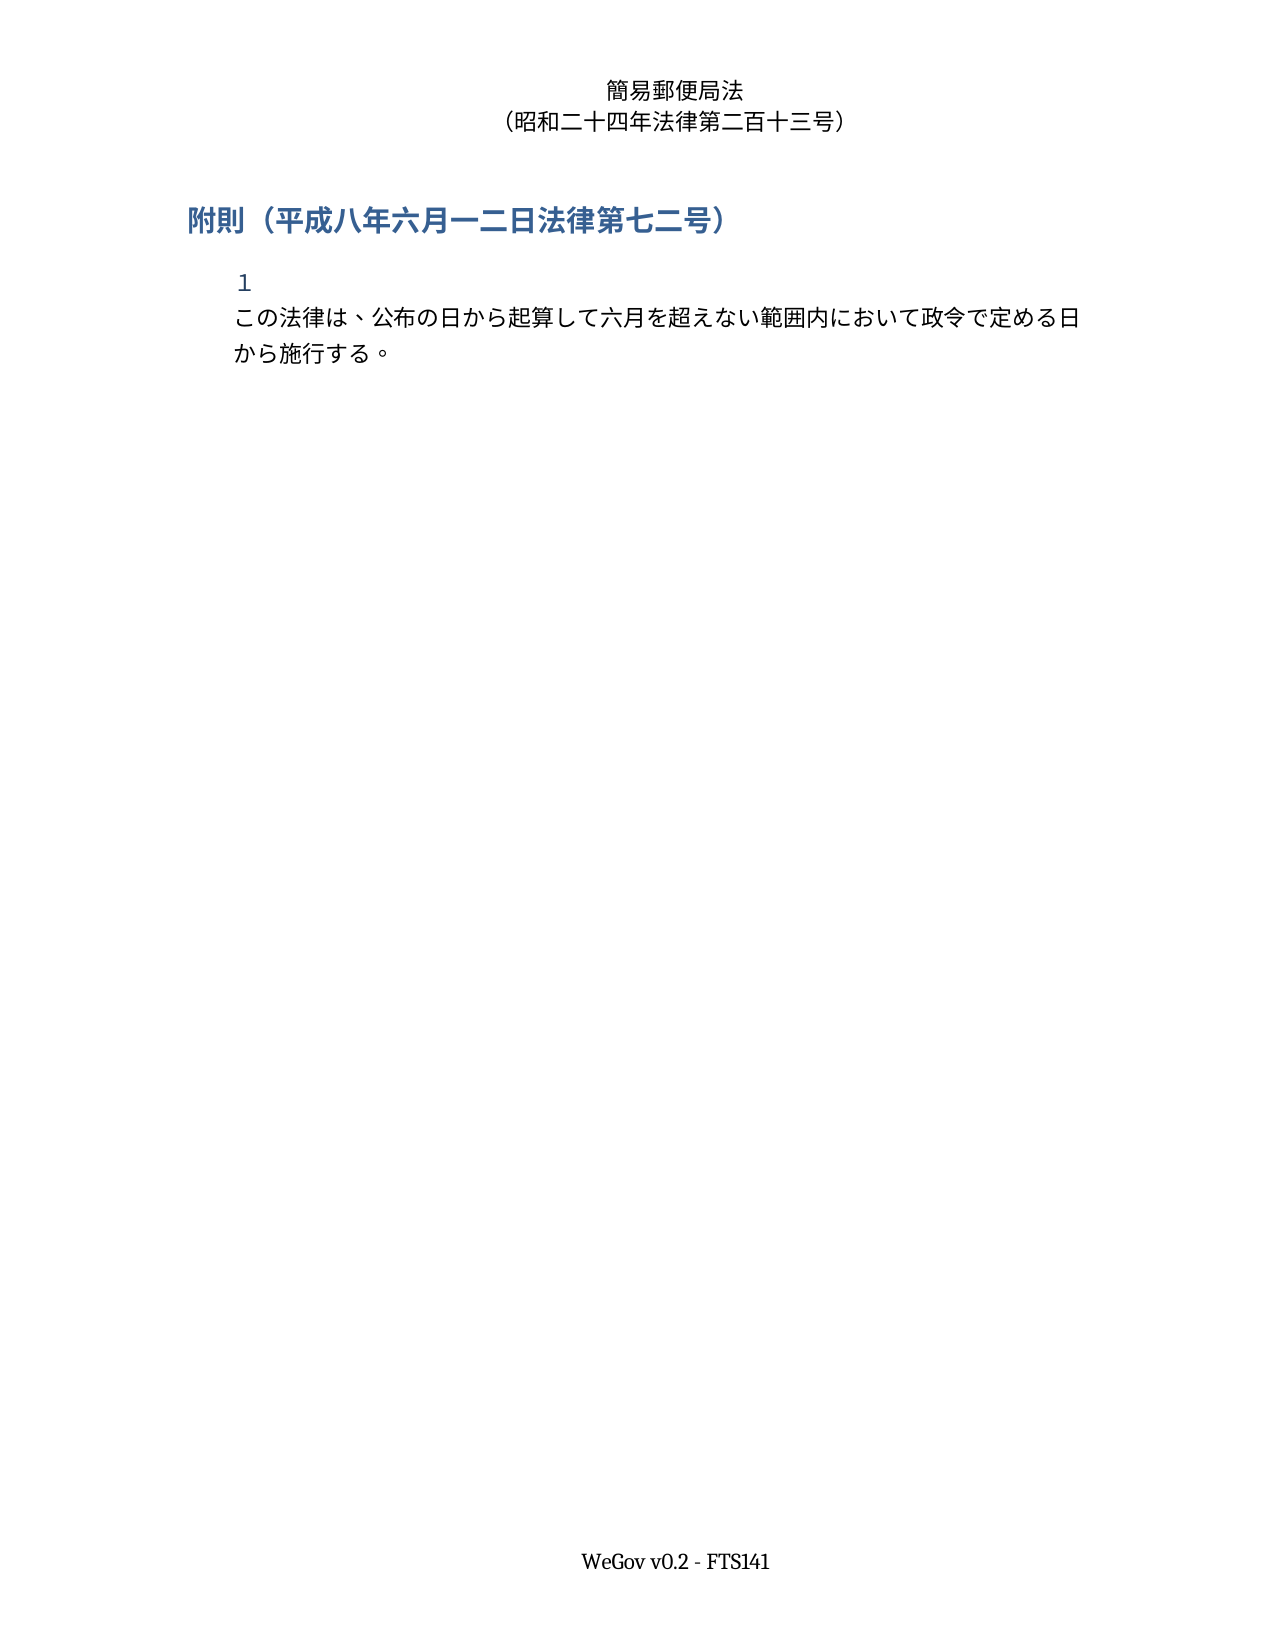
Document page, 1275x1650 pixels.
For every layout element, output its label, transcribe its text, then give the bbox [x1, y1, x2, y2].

text この法律は、公布の日から起算して六月を超えない範囲内において政令で定める日から施行する。 [233, 302, 1087, 369]
subtitle 附則（平成八年六月一二日法律第七二号） [187, 200, 1087, 240]
subtitle １ [233, 266, 1087, 298]
